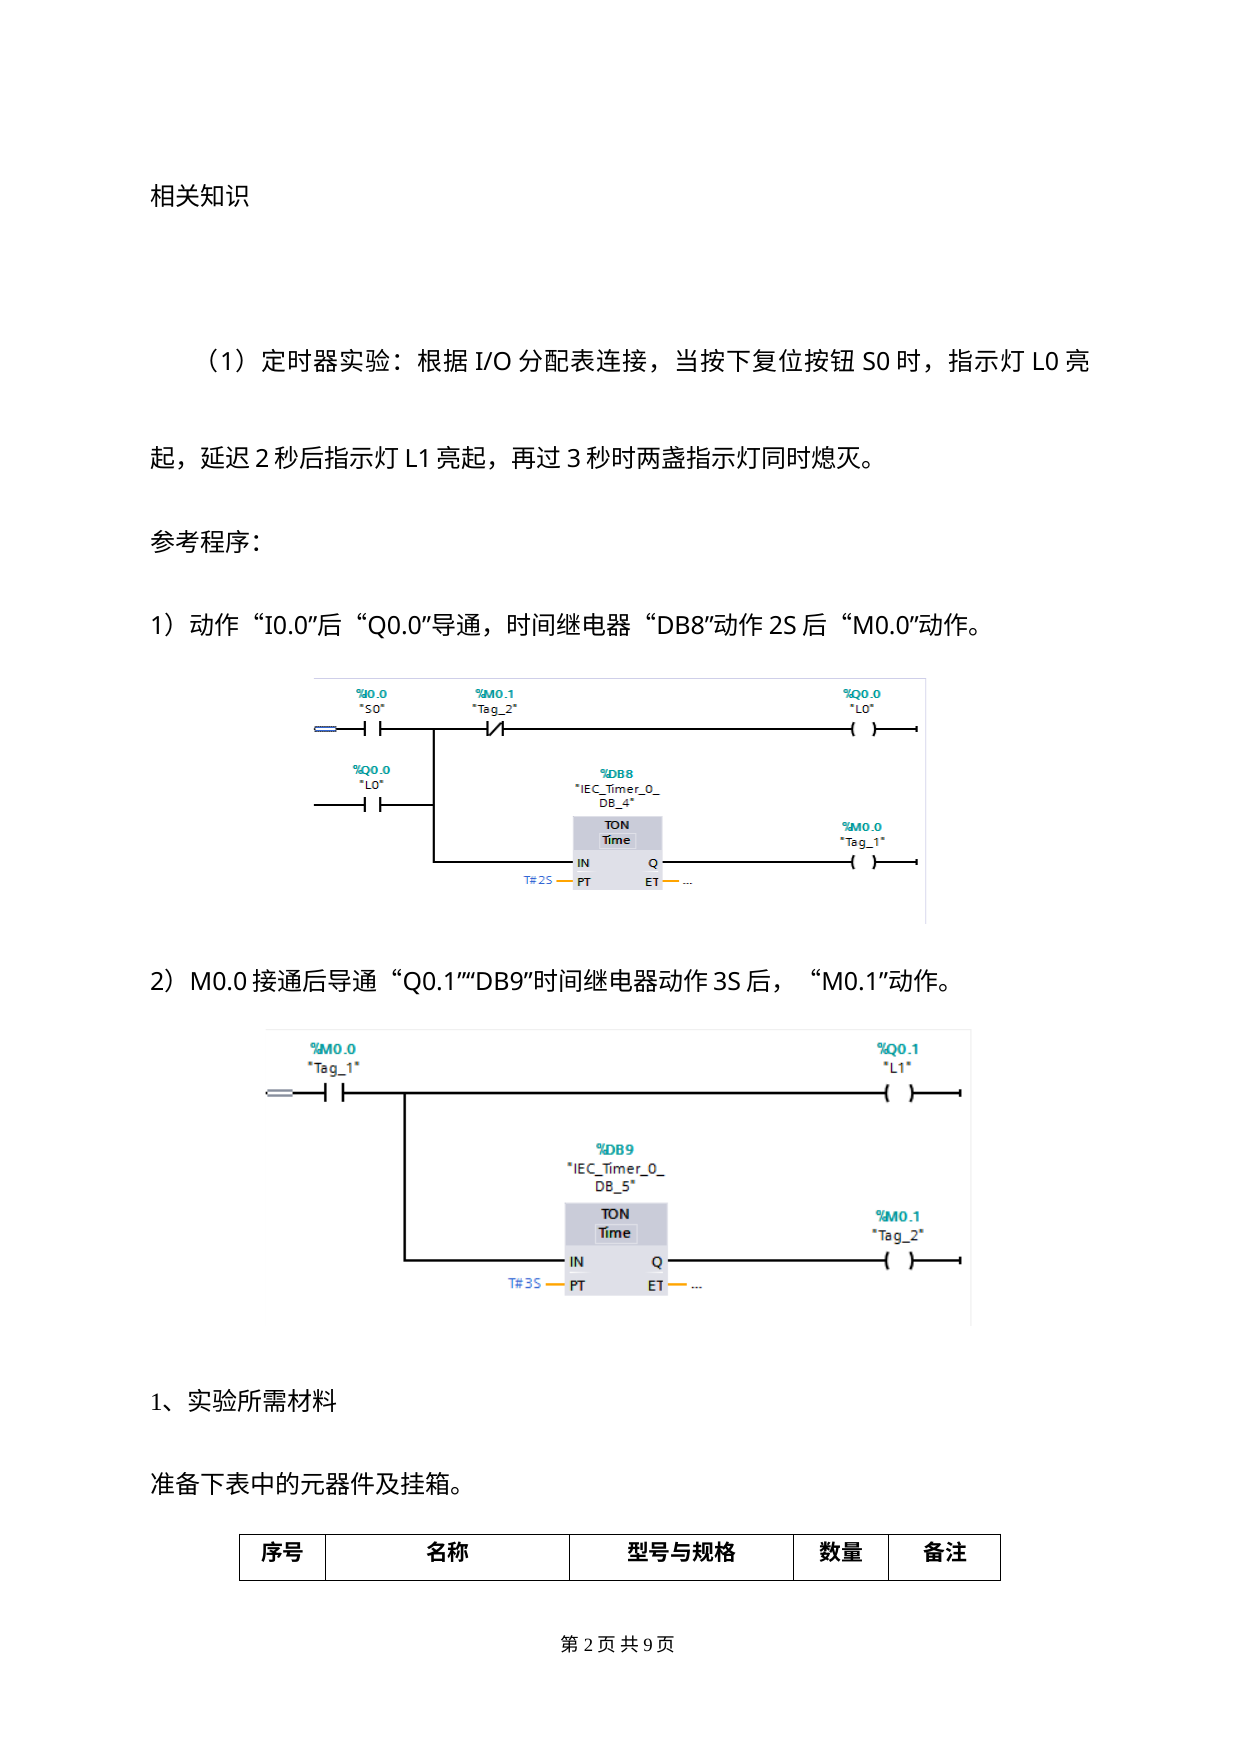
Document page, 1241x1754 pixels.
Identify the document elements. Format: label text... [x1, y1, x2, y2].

list 1）动作“I0.0”后“Q0.0”导通，时间继电器“DB8”动作2S后“M0.0”动作。 [150, 591, 1090, 656]
table_header 序号 [240, 1535, 325, 1579]
table_header 数量 [794, 1535, 888, 1579]
list 1、实验所需材料 [150, 1367, 1090, 1432]
table_header 名称 [326, 1535, 569, 1579]
picture [265, 1029, 975, 1326]
list 相关知识 [150, 162, 1090, 227]
list 参考程序： [150, 508, 1090, 573]
list 2）M0.0接通后导通“Q0.1”“DB9”时间继电器动作3S后，“M0.1”动作。 [150, 947, 1090, 1012]
table_header 备注 [889, 1535, 1000, 1579]
list 准备下表中的元器件及挂箱。 [150, 1450, 1090, 1515]
picture [313, 673, 927, 924]
list （1）定时器实验：根据I/O分配表连接，当按下复位按钮S0时，指示灯L0亮起，延迟2秒后指示灯L1亮起，再过3秒时两盏指示灯同时熄灭。 [150, 327, 1090, 489]
table_header 型号与规格 [570, 1535, 793, 1579]
